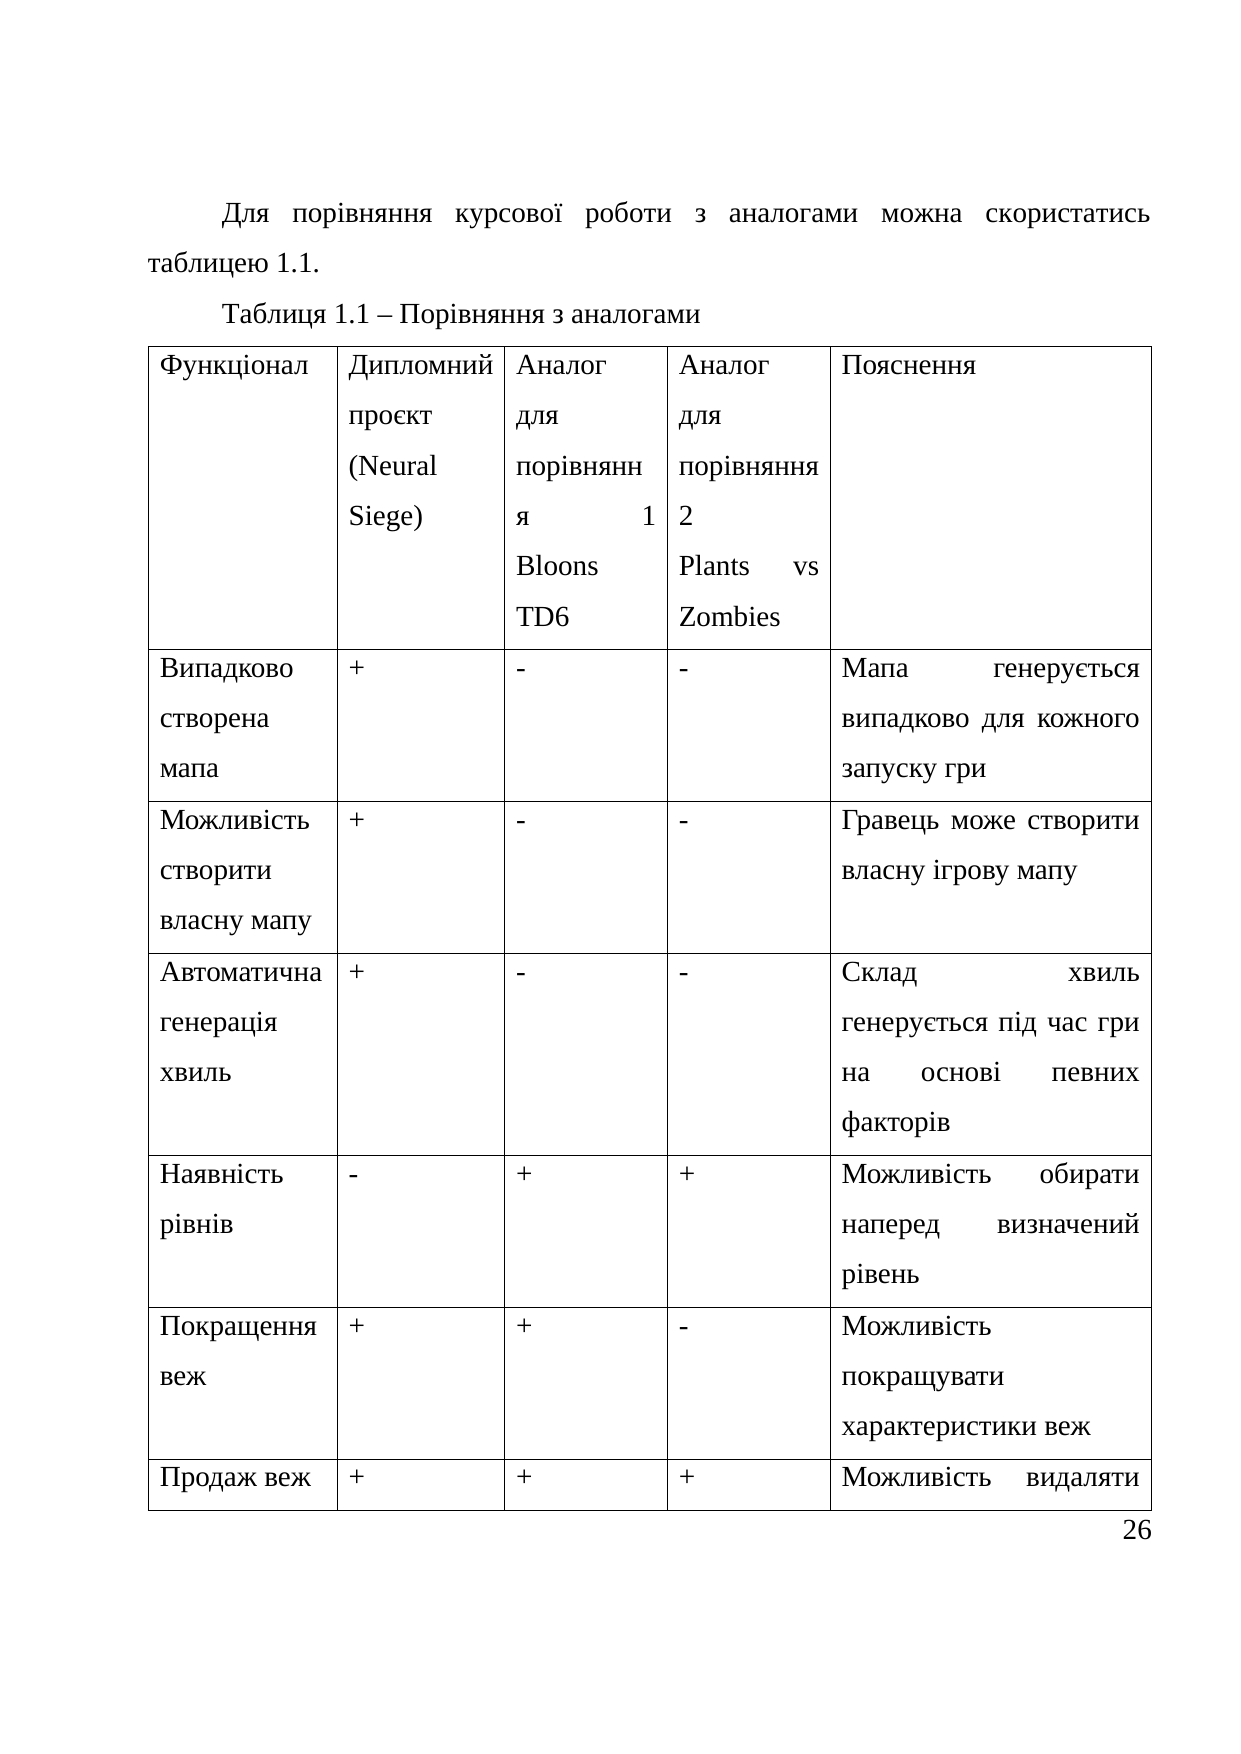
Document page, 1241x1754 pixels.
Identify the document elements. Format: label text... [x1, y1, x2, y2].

table_header Пояснення [831, 347, 1151, 649]
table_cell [831, 1460, 1151, 1510]
text Таблиця 1.1 – Порівняння з аналогами [148, 296, 1152, 329]
table_cell - [668, 802, 830, 953]
table_cell + [338, 1308, 504, 1458]
table_cell Наявність рівнів [149, 1156, 337, 1307]
table_cell Мапа генерується випадково для кожного запуску гри [831, 650, 1151, 801]
table_cell + [505, 1156, 667, 1307]
table_cell + [338, 802, 504, 953]
table_cell + [668, 1460, 830, 1510]
table_header Дипломний проєкт (Neural Siege) [338, 347, 504, 649]
table_header Функціонал [149, 347, 337, 649]
table_cell - [505, 650, 667, 801]
table_cell - [668, 1308, 830, 1458]
text Для порівняння курсової роботи з аналогами можна скористатись таблицею 1.1. [148, 195, 1152, 279]
table_cell + [338, 954, 504, 1155]
table_header Аналог для порівняння 1 Bloons TD6 [505, 347, 667, 649]
table_cell Гравець може створити власну ігрову мапу [831, 802, 1151, 953]
table_cell + [505, 1460, 667, 1510]
table_cell Випадково створена мапа [149, 650, 337, 801]
table_header Аналог для порівняння 2 Plants vs Zombies [668, 347, 830, 649]
table_cell + [505, 1308, 667, 1458]
table_cell Продаж веж [149, 1460, 337, 1510]
table_cell - [505, 802, 667, 953]
table_cell - [668, 650, 830, 801]
table_cell Можливість покращувати характеристики веж [831, 1308, 1151, 1458]
table_cell Покращення веж [149, 1308, 337, 1458]
table_cell + [338, 650, 504, 801]
table_cell - [338, 1156, 504, 1307]
table_cell Автоматична генерація хвиль [149, 954, 337, 1155]
table_cell + [668, 1156, 830, 1307]
table_cell Можливість обирати наперед визначений рівень [831, 1156, 1151, 1307]
table_cell + [338, 1460, 504, 1510]
table_cell Можливість створити власну мапу [149, 802, 337, 953]
table_cell Склад хвиль генерується під час гри на основі певних факторів [831, 954, 1151, 1155]
table_cell - [505, 954, 667, 1155]
table_cell - [668, 954, 830, 1155]
